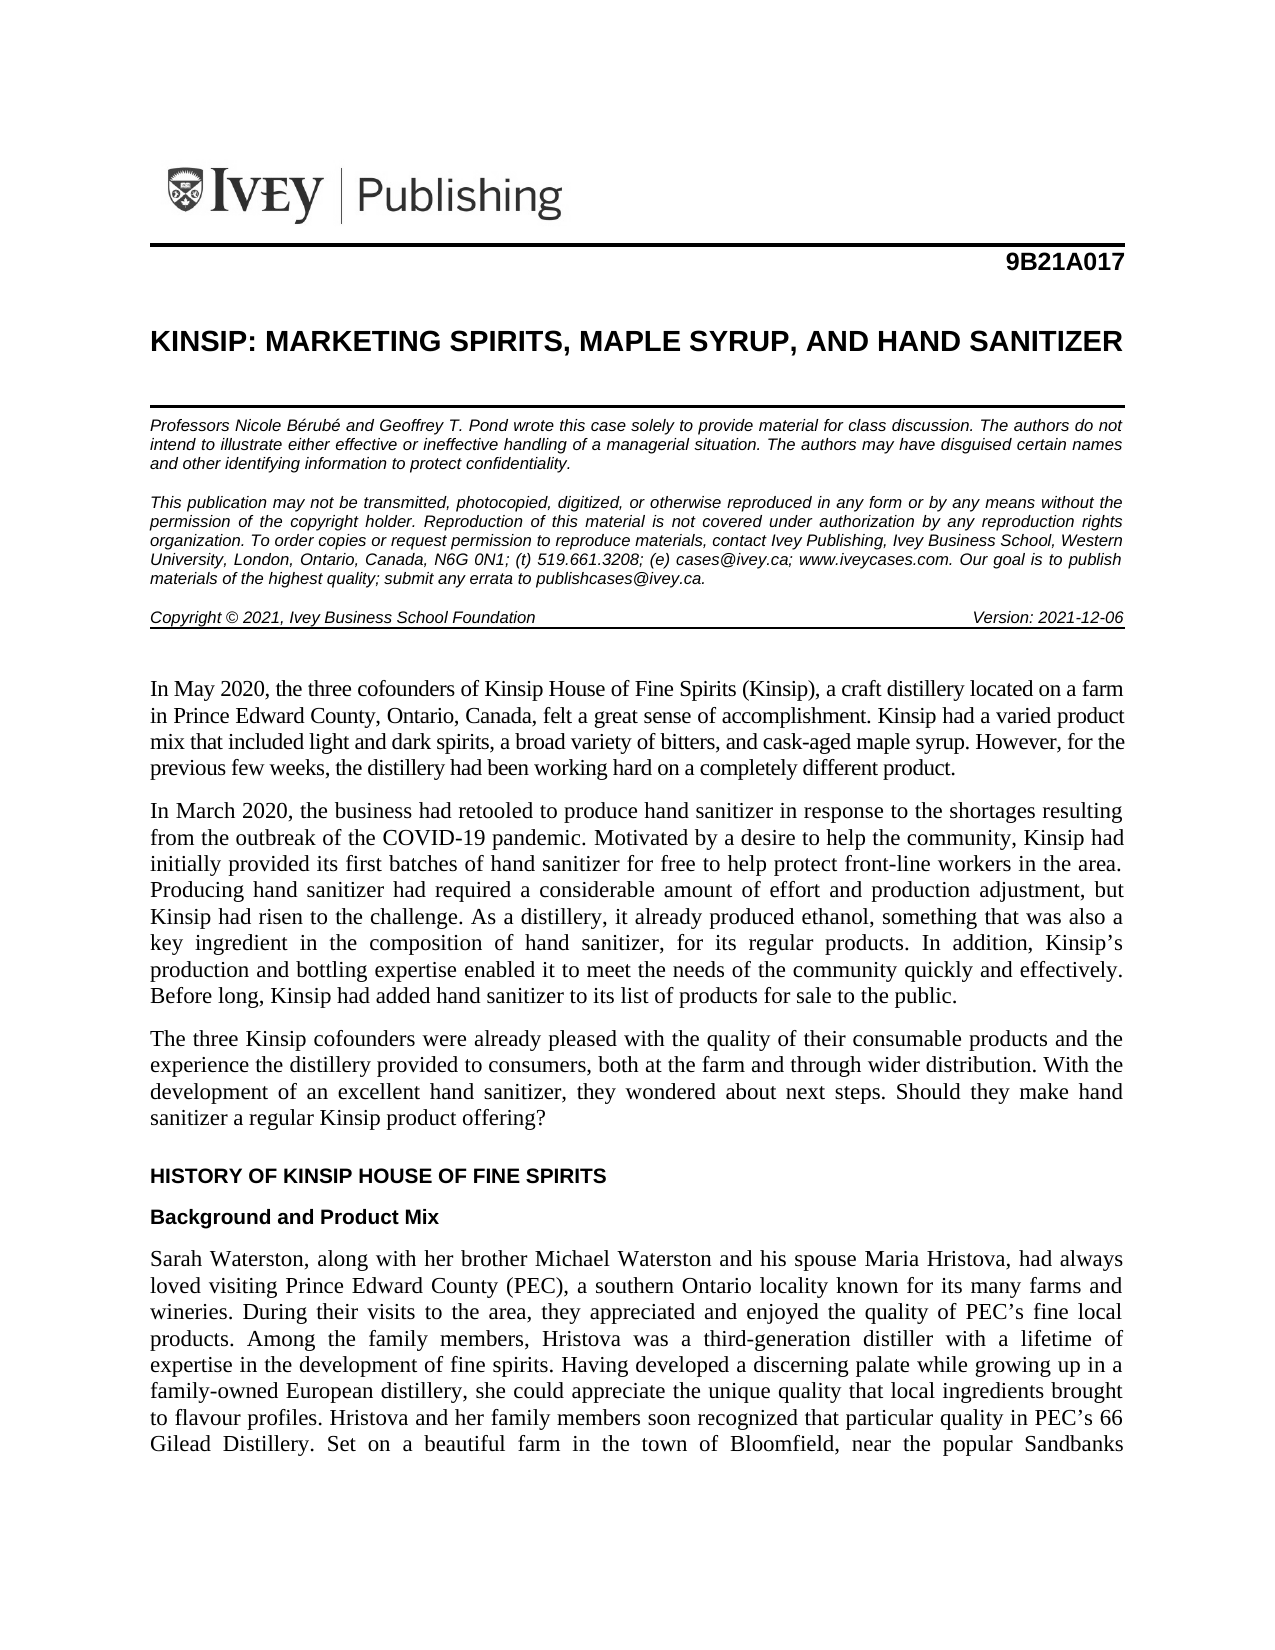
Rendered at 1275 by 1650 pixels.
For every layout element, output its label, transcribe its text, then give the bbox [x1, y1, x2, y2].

text Professors Nicole Bérubé and Geoffrey T. Pond wrote this case solely to provide material for class discussion. The authors do not intend to illustrate either effective or ineffective handling of a managerial situation. The authors may have disguised certain names and other identifying information to protect confidentiality. [150, 408, 1125, 473]
text 9B21A017 [150, 247, 1125, 276]
text In May 2020, the three cofounders of Kinsip House of Fine Spirits (Kinsip), a craft distillery located on a farm in Prince Edward County, Ontario, Canada, felt a great sense of accomplishment. Kinsip had a varied product mix that included light and dark spirits, a broad variety of bitters, and cask-aged maple syrup. However, for the previous few weeks, the distillery had been working hard on a completely different product. [150, 675, 1125, 781]
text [150, 1246, 1125, 1456]
text HISTORY OF KINSIP HOUSE OF FINE SPIRITS [150, 1164, 1125, 1188]
text This publication may not be transmitted, photocopied, digitized, or otherwise reproduced in any form or by any means without the permission of the copyright holder. Reproduction of this material is not covered under authorization by any reproduction rights organization. To order copies or request permission to reproduce materials, contact Ivey Publishing, Ivey Business School, Western University, London, Ontario, Canada, N6G 0N1; (t) 519.661.3208; (e) cases@ivey.ca; www.iveycases.com. Our goal is to publish materials of the highest quality; submit any errata to publishcases@ivey.ca. i1v2e5y5pubs [150, 492, 1125, 588]
text The three Kinsip cofounders were already pleased with the quality of their consumable products and the experience the distillery provided to consumers, both at the farm and through wider distribution. With the development of an excellent hand sanitizer, they wondered about next steps. Should they make hand sanitizer a regular Kinsip product offering? [150, 1025, 1125, 1131]
text Copyright © 2021, Ivey Business School Foundation Version: 2021-12-06 [150, 607, 1125, 627]
title Kinsip: Marketing Spirits, Maple Syrup, and Hand Sanitizer [150, 324, 1125, 357]
text In March 2020, the business had retooled to produce hand sanitizer in response to the shortages resulting from the outbreak of the COVID-19 pandemic. Motivated by a desire to help the community, Kinsip had initially provided its first batches of hand sanitizer for free to help protect front-line workers in the area. Producing hand sanitizer had required a considerable amount of effort and production adjustment, but Kinsip had risen to the challenge. As a distillery, it already produced ethanol, something that was also a key ingredient in the composition of hand sanitizer, for its regular products. In addition, Kinsip’s production and bottling expertise enabled it to meet the needs of the community quickly and effectively. Before long, Kinsip had added hand sanitizer to its list of products for sale to the public. [150, 797, 1125, 1008]
text Background and Product Mix [150, 1205, 1125, 1229]
